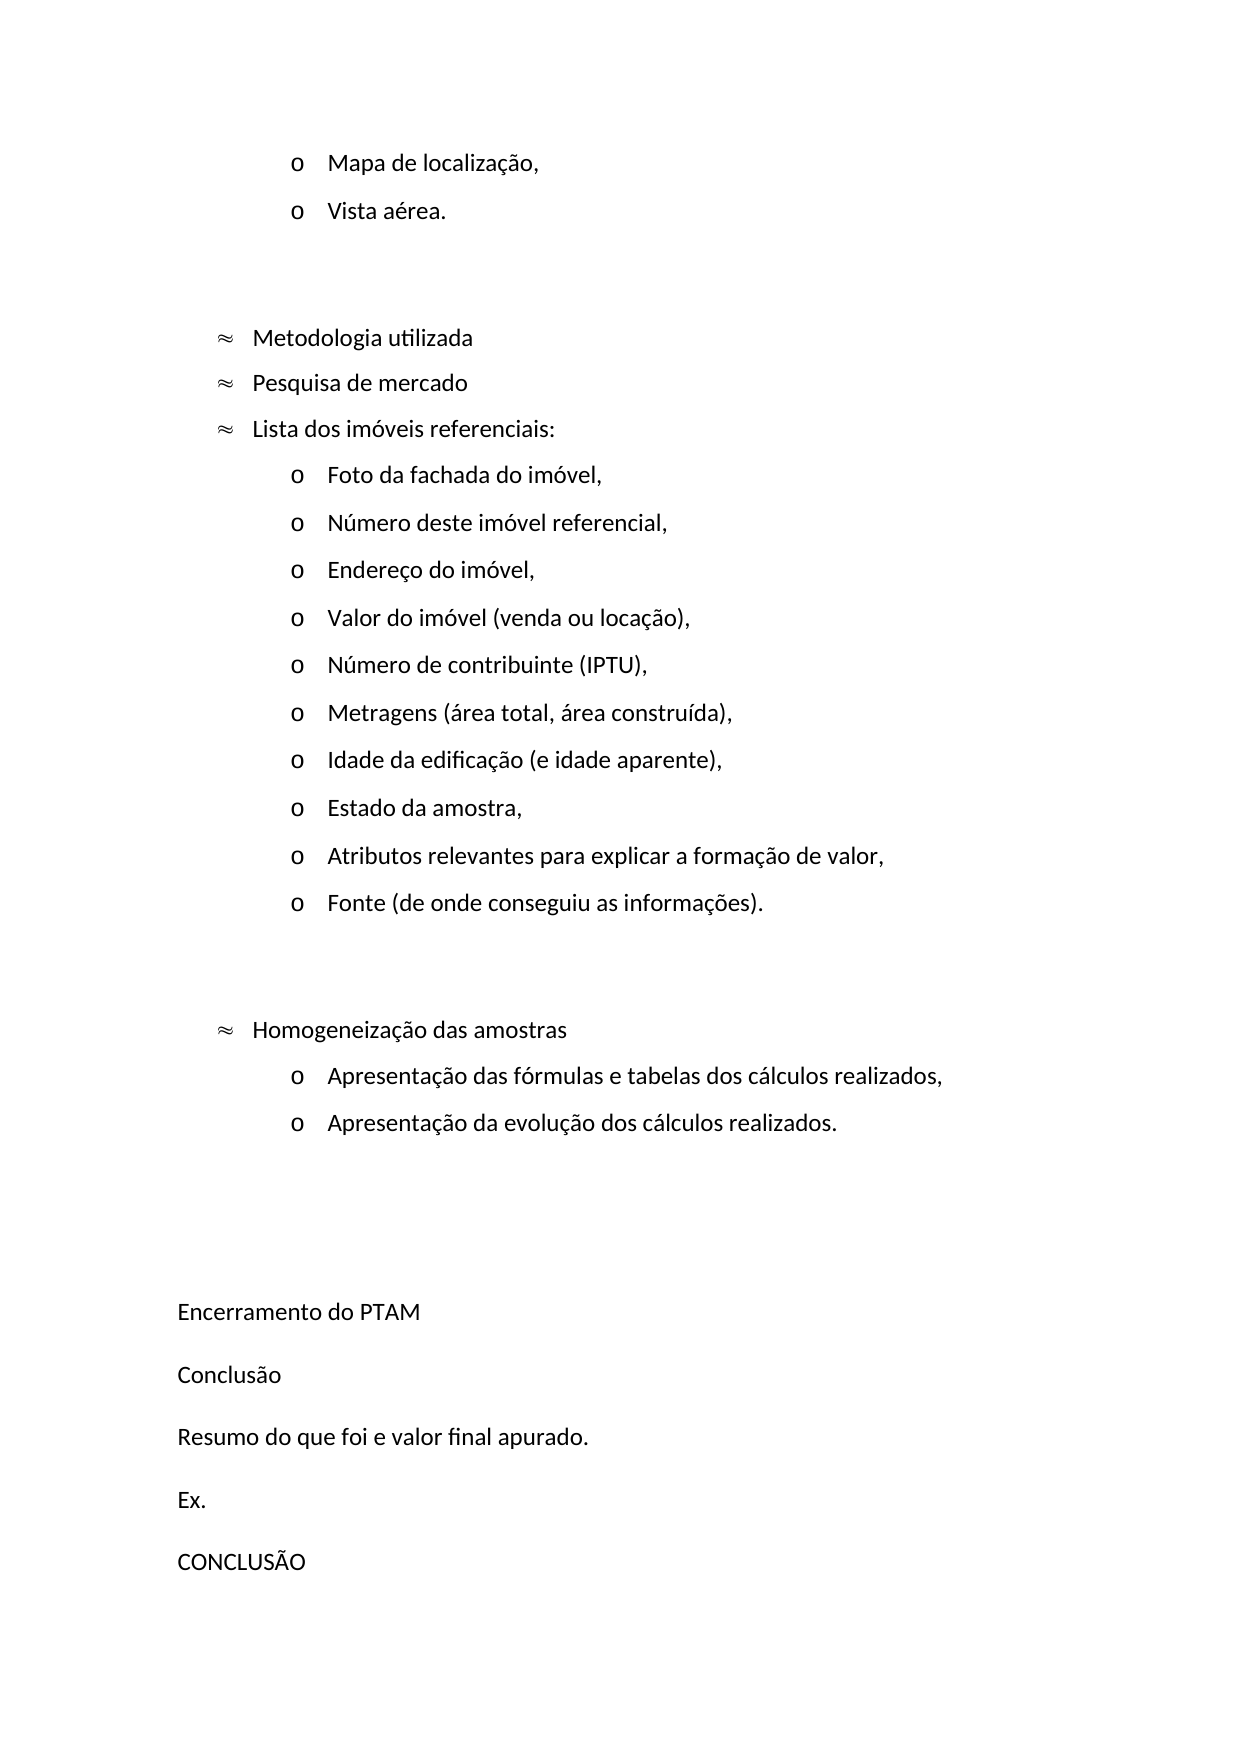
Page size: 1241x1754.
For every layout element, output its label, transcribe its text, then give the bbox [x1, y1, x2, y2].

list Endereço do imóvel, [290, 554, 1063, 586]
list Fonte (de onde conseguiu as informações). [290, 887, 1063, 919]
list Mapa de localização, [290, 148, 1063, 179]
list Número de contribuinte (IPTU), [290, 649, 1063, 681]
list Valor do imóvel (venda ou locação), [290, 602, 1063, 634]
list Metodologia utilizada [215, 322, 1063, 352]
text Ex. [177, 1484, 1063, 1514]
text Encerramento do PTAM [177, 1297, 1063, 1327]
list Vista aérea. [290, 195, 1063, 227]
list Número deste imóvel referencial, [290, 507, 1063, 538]
list Metragens (área total, área construída), [290, 697, 1063, 729]
text CONCLUSÃO [177, 1546, 1063, 1577]
list Homogeneização das amostras [215, 1014, 1063, 1045]
list Pesquisa de mercado [215, 368, 1063, 398]
list Apresentação da evolução dos cálculos realizados. [290, 1107, 1063, 1139]
text Resumo do que foi e valor final apurado. [177, 1421, 1063, 1452]
list Apresentação das fórmulas e tabelas dos cálculos realizados, [290, 1060, 1063, 1092]
list Atributos relevantes para explicar a formação de valor, [290, 840, 1063, 872]
list Idade da edificação (e idade aparente), [290, 745, 1063, 776]
text Conclusão [177, 1359, 1063, 1389]
list Estado da amostra, [290, 792, 1063, 824]
list Foto da fachada do imóvel, [290, 459, 1063, 491]
list Lista dos imóveis referenciais: [215, 413, 1063, 444]
